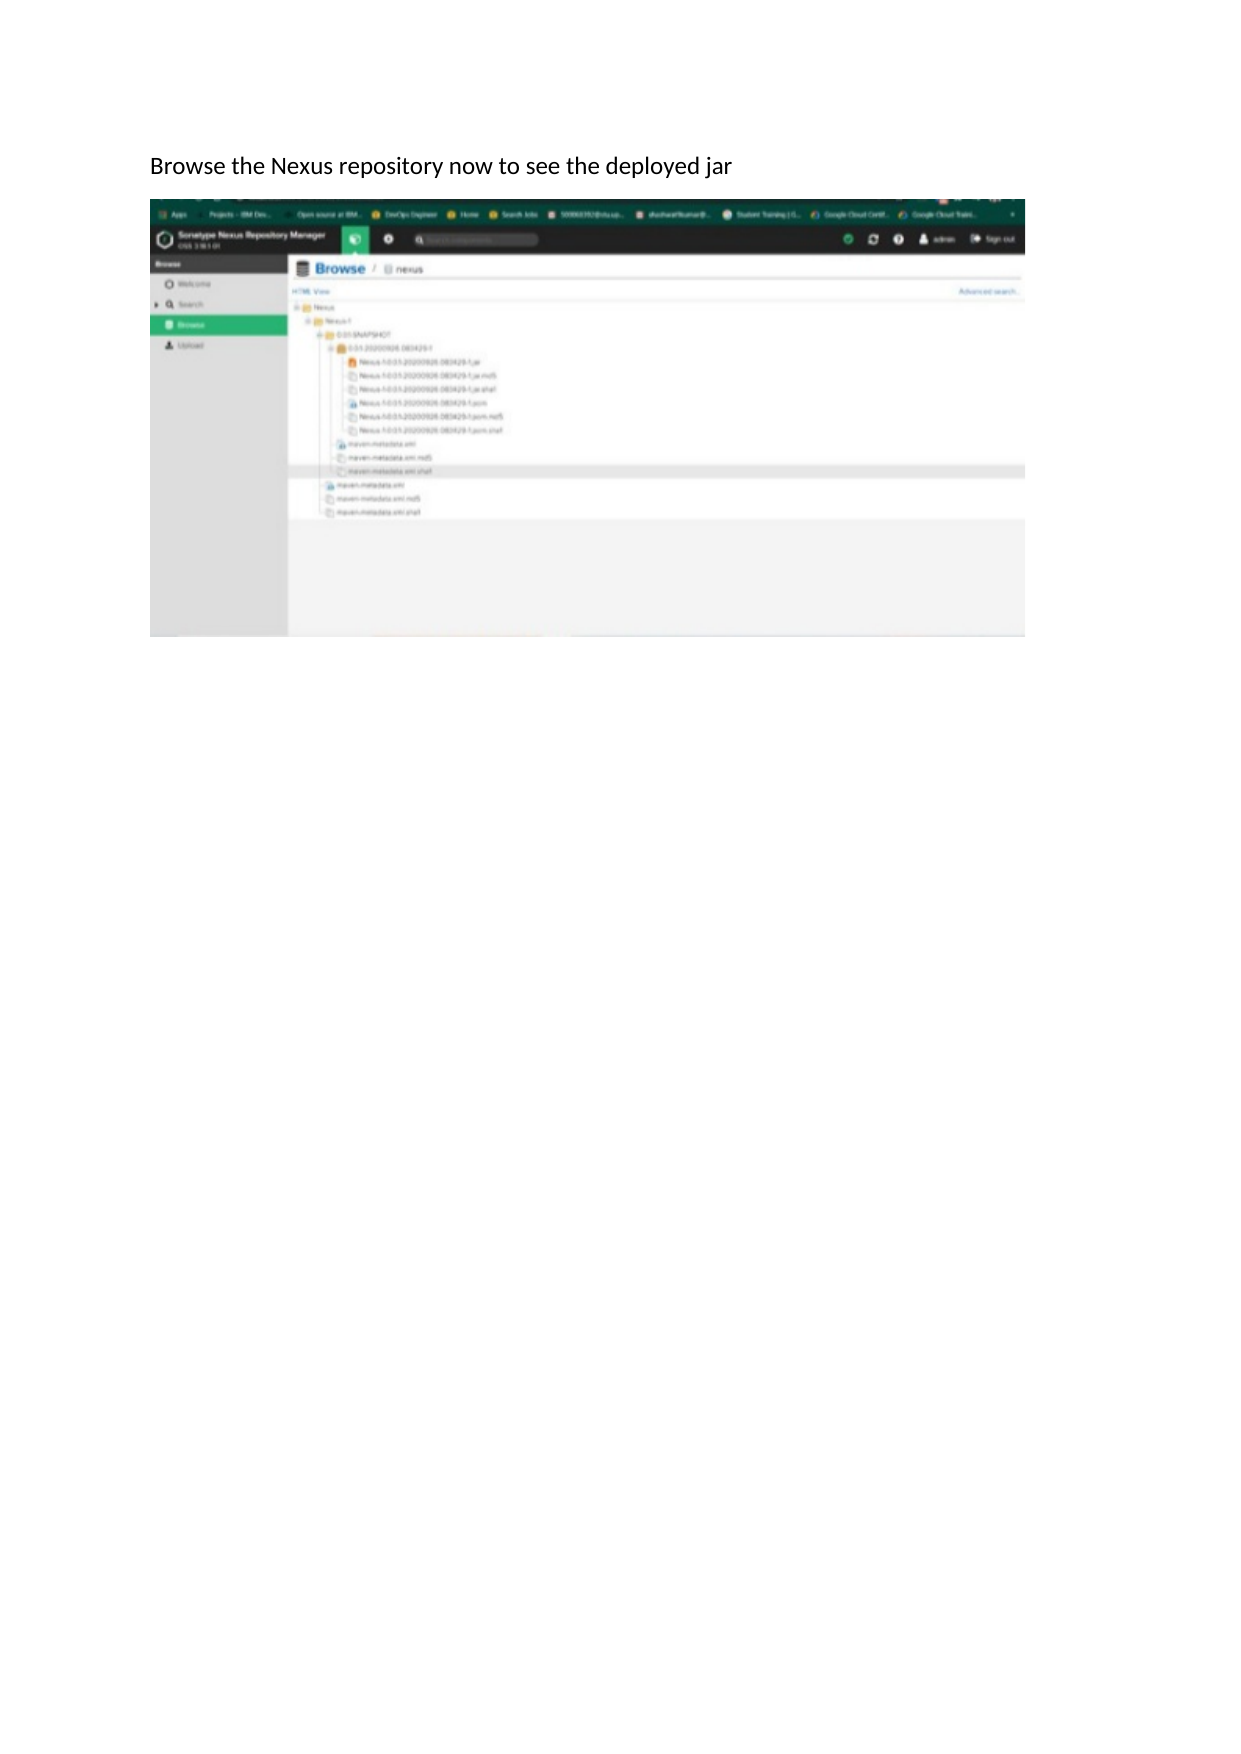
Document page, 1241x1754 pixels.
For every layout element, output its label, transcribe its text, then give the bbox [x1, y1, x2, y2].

text Browse the Nexus repository now to see the deployed jar [150, 150, 1090, 181]
picture [150, 199, 1025, 637]
